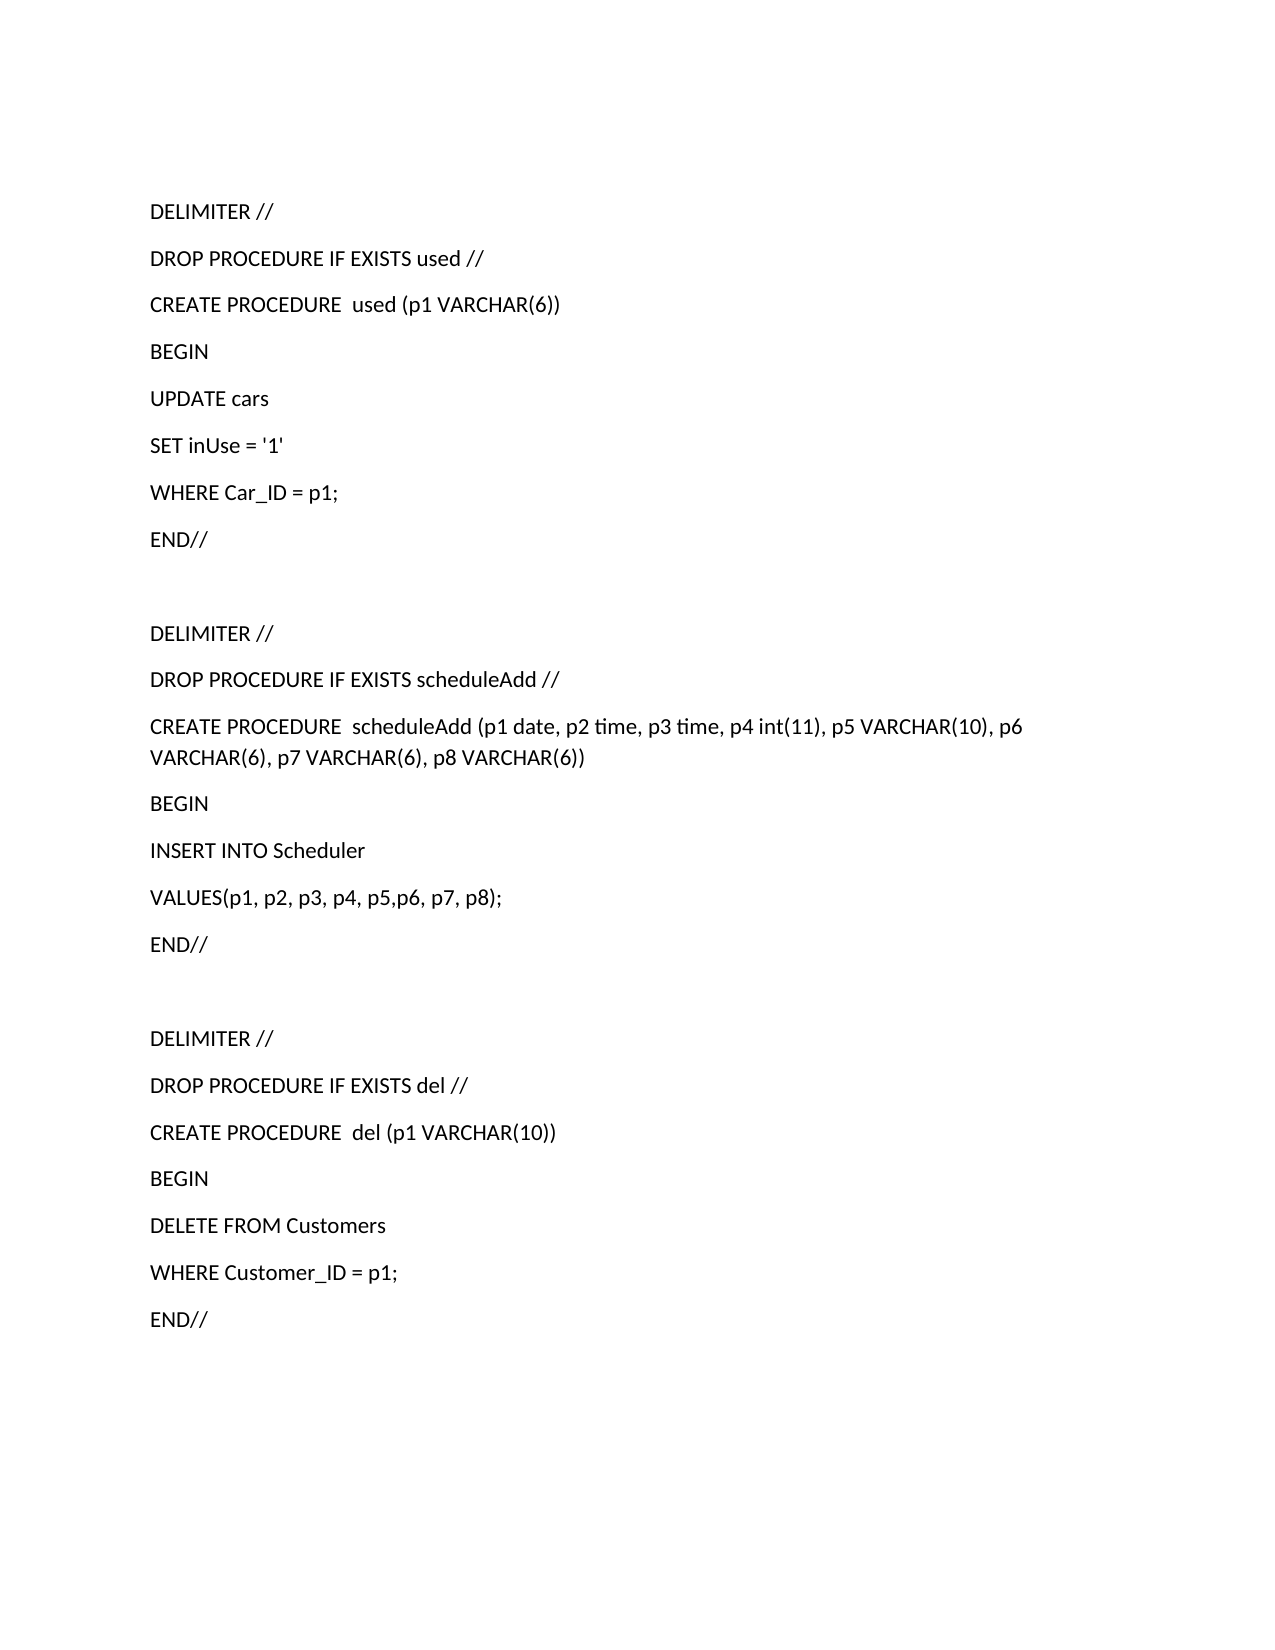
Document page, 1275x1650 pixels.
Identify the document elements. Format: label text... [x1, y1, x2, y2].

text INSERT INTO Scheduler [150, 836, 1125, 864]
text END// [150, 930, 1125, 958]
text DROP PROCEDURE IF EXISTS del // [150, 1071, 1125, 1099]
text UPDATE cars [150, 384, 1125, 412]
text CREATE PROCEDURE scheduleAdd (p1 date, p2 time, p3 time, p4 int(11), p5 VARCHAR(10), p6 VARCHAR(6), p7 VARCHAR(6), p8 VARCHAR(6)) [150, 712, 1125, 771]
text SET inUse = '1' [150, 431, 1125, 459]
text CREATE PROCEDURE del (p1 VARCHAR(10)) [150, 1118, 1125, 1146]
text BEGIN [150, 789, 1125, 818]
text DELIMITER // [150, 197, 1125, 225]
text BEGIN [150, 337, 1125, 366]
text BEGIN [150, 1164, 1125, 1193]
text DELIMITER // [150, 1024, 1125, 1052]
text WHERE Car_ID = p1; [150, 478, 1125, 506]
text CREATE PROCEDURE used (p1 VARCHAR(6)) [150, 291, 1125, 319]
text DROP PROCEDURE IF EXISTS scheduleAdd // [150, 666, 1125, 694]
text VALUES(p1, p2, p3, p4, p5,p6, p7, p8); [150, 883, 1125, 911]
text WHERE Customer_ID = p1; [150, 1258, 1125, 1286]
text DELIMITER // [150, 619, 1125, 647]
text END// [150, 525, 1125, 553]
text END// [150, 1305, 1125, 1333]
text DELETE FROM Customers [150, 1211, 1125, 1239]
text DROP PROCEDURE IF EXISTS used // [150, 244, 1125, 272]
